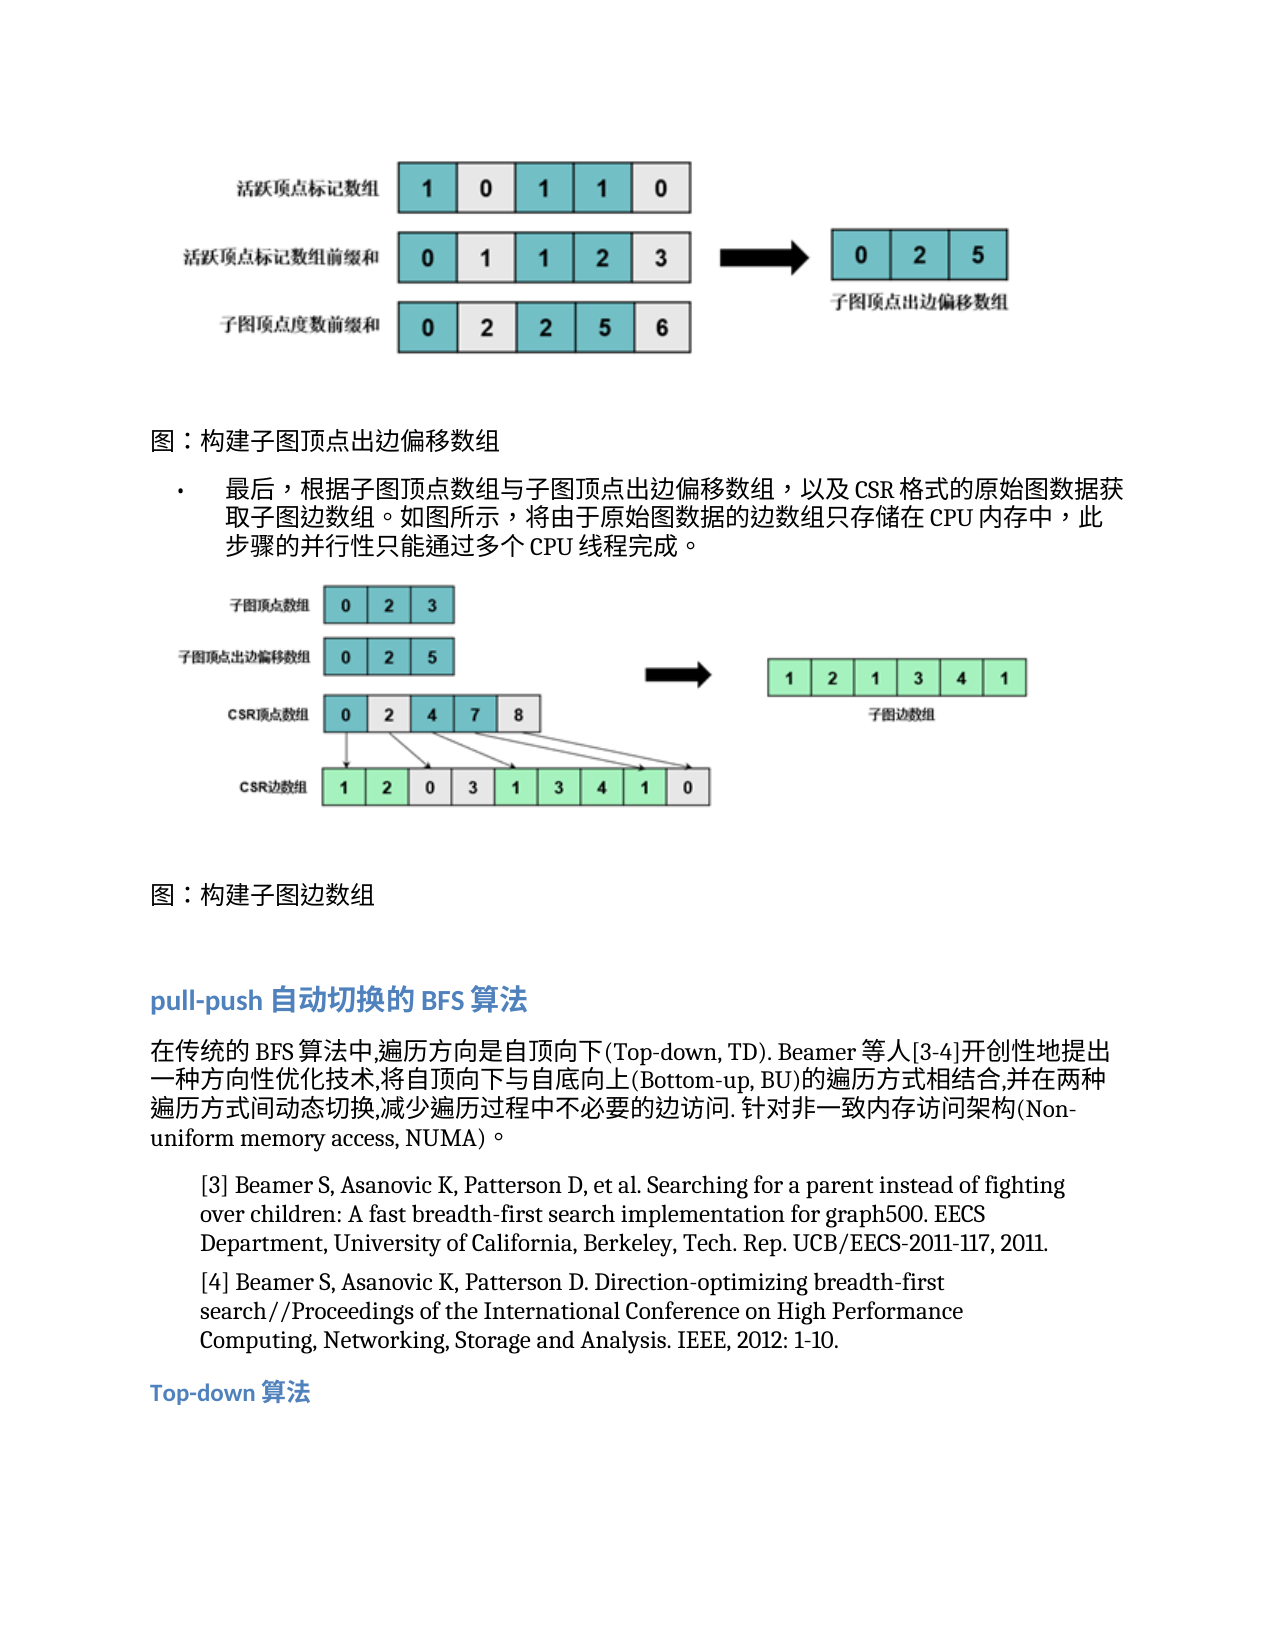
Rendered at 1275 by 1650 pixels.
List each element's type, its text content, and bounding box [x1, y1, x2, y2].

subtitle pull-push自动切换的BFS算法 [150, 979, 1125, 1019]
text 图：构建子图边数组 [150, 882, 1125, 911]
text 在传统的BFS算法中,遍历方向是自顶向下(Top-down, TD). Beamer等人[3-4]开创性地提出一种方向性优化技术,将自顶向下与自底向上(Bottom-up, BU)的遍历方式相结合,并在两种遍历方式间动态切换,减少遍历过程中不必要的边访问. 针对非一致内存访问架构(Non-uniform memory access, NUMA)。 [150, 1038, 1125, 1153]
subtitle Top-down 算法 [150, 1375, 1125, 1409]
picture [168, 582, 1044, 814]
text [4] Beamer S, Asanovic K, Patterson D. Direction-optimizing breadth-first search//Proceedings of the International Conference on High Performance Computing, Networking, Storage and Analysis. IEEE, 2012: 1-10. [200, 1268, 1075, 1354]
text [3] Beamer S, Asanovic K, Patterson D, et al. Searching for a parent instead of fighting over children: A fast breadth-first search implementation for graph500. EECS Department, University of California, Berkeley, Tech. Rep. UCB/EECS-2011-117, 2011. [200, 1171, 1075, 1258]
picture [168, 150, 1044, 360]
list 最后，根据子图顶点数组与子图顶点出边偏移数组，以及CSR格式的原始图数据获取子图边数组。如图所示，将由于原始图数据的边数组只存储在CPU内存中，此步骤的并行性只能通过多个CPU线程完成。 [175, 476, 1125, 562]
text 图：构建子图顶点出边偏移数组 [150, 428, 1125, 457]
